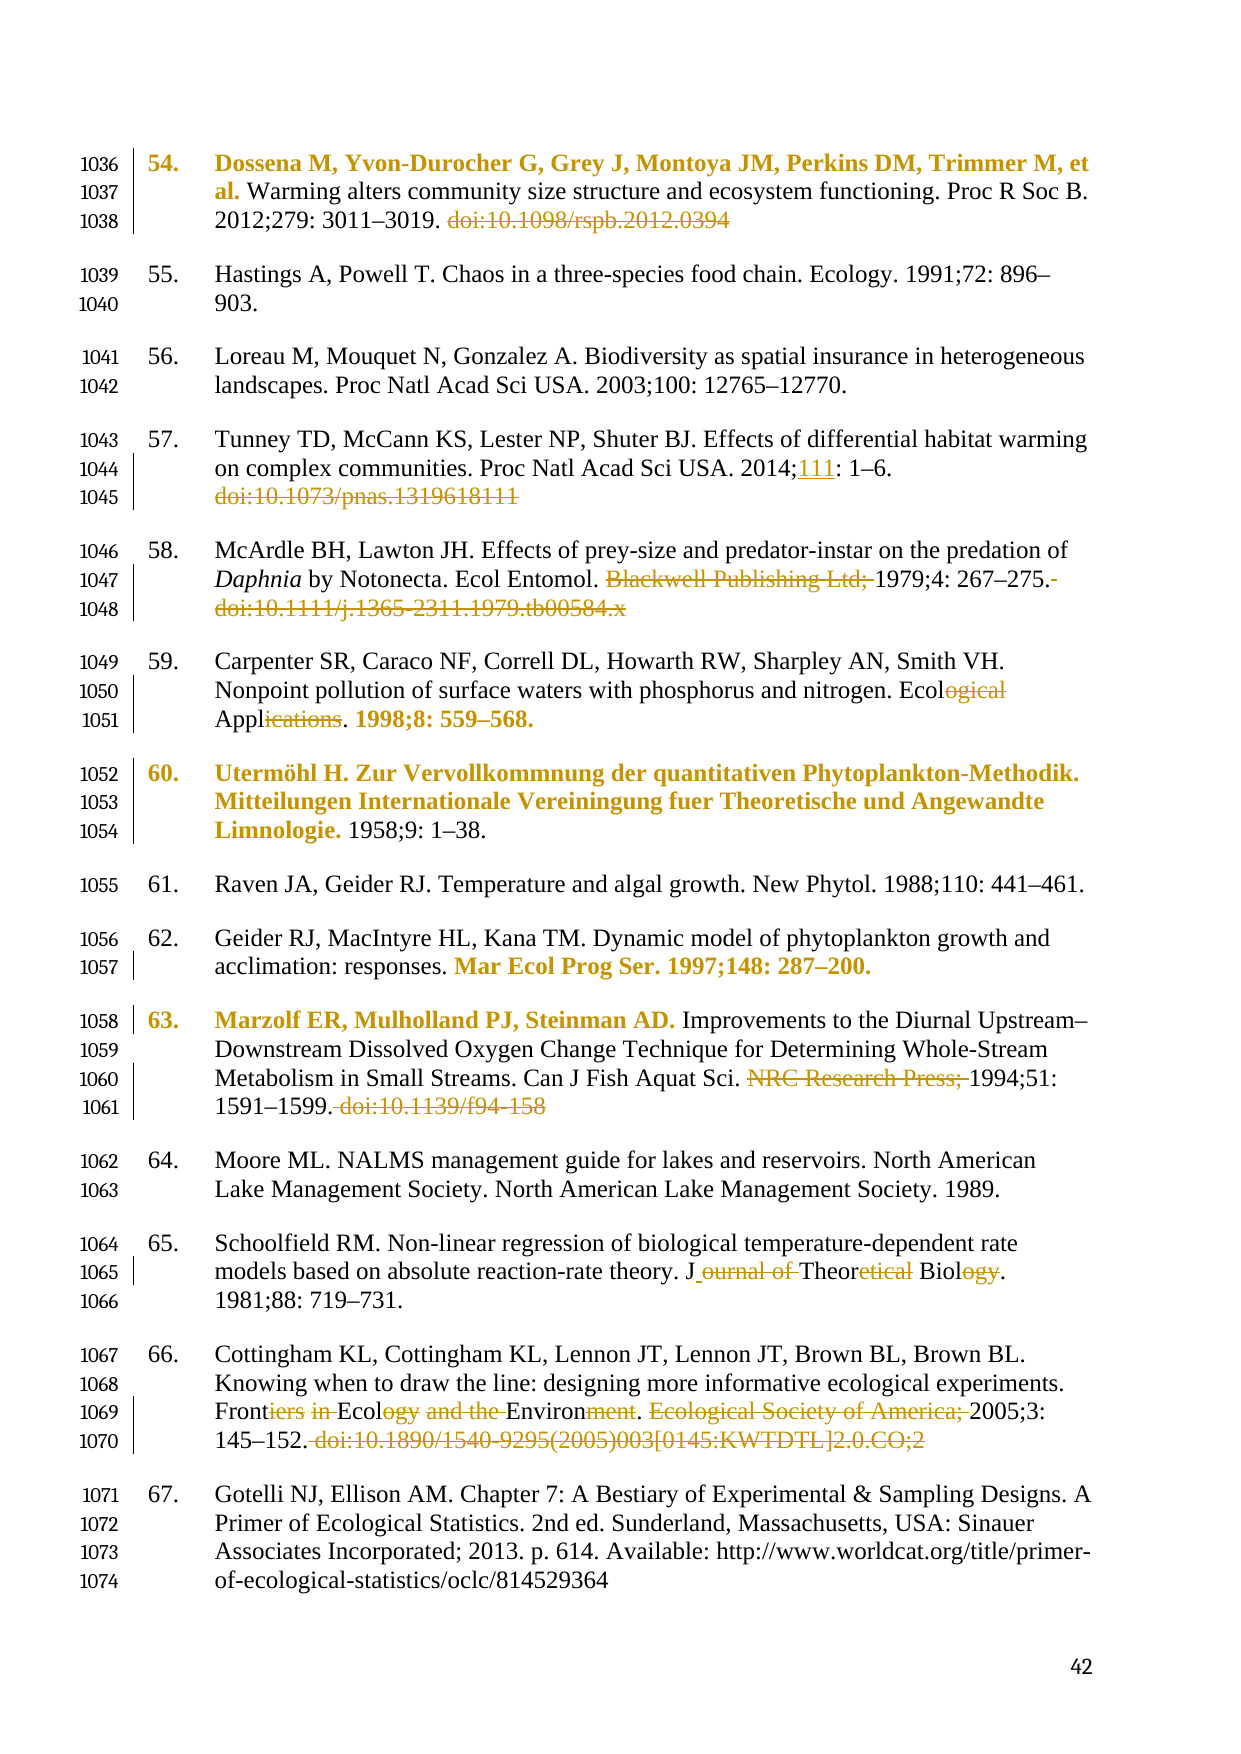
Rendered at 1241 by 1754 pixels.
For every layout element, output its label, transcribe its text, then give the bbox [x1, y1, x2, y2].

text 65. Schoolfield RM. Non-linear regression of biological temperature-dependent rate models based on absolute reaction-rate theory. JTheor Biol. 1981;88: 719–731. [148, 1228, 1092, 1314]
text 60. Utermöhl H. Zur Vervollkommnung der quantitativen Phytoplankton-Methodik. Mitteilungen Internationale Vereiningung fuer Theoretische und Angewandte Limnologie. 1958;9: 1–38. [148, 758, 1092, 844]
text 63. Marzolf ER, Mulholland PJ, Steinman AD. Improvements to the Diurnal Upstream–Downstream Dissolved Oxygen Change Technique for Determining Whole-Stream Metabolism in Small Streams. Can J Fish Aquat Sci. 1994;51: 1591–1599. [148, 1005, 1092, 1120]
text 66. Cottingham KL, Cottingham KL, Lennon JT, Lennon JT, Brown BL, Brown BL. Knowing when to draw the line: designing more informative ecological experiments. Front Ecol Environ. 2005;3: 145–152. [148, 1339, 1092, 1454]
text 61. Raven JA, Geider RJ. Temperature and algal growth. New Phytol. 1988;110: 441–461. [148, 869, 1092, 898]
text 55. Hastings A, Powell T. Chaos in a three-species food chain. Ecology. 1991;72: 896–903. [148, 259, 1092, 316]
text 56. Loreau M, Mouquet N, Gonzalez A. Biodiversity as spatial insurance in heterogeneous landscapes. Proc Natl Acad Sci USA. 2003;100: 12765–12770. [148, 341, 1092, 399]
text 62. Geider RJ, MacIntyre HL, Kana TM. Dynamic model of phytoplankton growth and acclimation: responses. Mar Ecol Prog Ser. 1997;148: 287–200. [148, 923, 1092, 980]
text 58. McArdle BH, Lawton JH. Effects of prey-size and predator-instar on the predation of Daphnia by Notonecta. Ecol Entomol. 1979;4: 267–275. [148, 535, 1092, 621]
text 57. Tunney TD, McCann KS, Lester NP, Shuter BJ. Effects of differential habitat warming on complex communities. Proc Natl Acad Sci USA. 2014;: 1–6. [148, 424, 1092, 510]
text 64. Moore ML. NALMS management guide for lakes and reservoirs. North American Lake Management Society. North American Lake Management Society. 1989. [148, 1145, 1092, 1203]
text 59. Carpenter SR, Caraco NF, Correll DL, Howarth RW, Sharpley AN, Smith VH. Nonpoint pollution of surface waters with phosphorus and nitrogen. Ecol Appl. 1998;8: 559–568. [148, 646, 1092, 733]
text 54. Dossena M, Yvon-Durocher G, Grey J, Montoya JM, Perkins DM, Trimmer M, et al. Warming alters community size structure and ecosystem functioning. Proc R Soc B. 2012;279: 3011–3019. [148, 148, 1092, 234]
text 67. Gotelli NJ, Ellison AM. Chapter 7: A Bestiary of Experimental & Sampling Designs. A Primer of Ecological Statistics. 2nd ed. Sunderland, Massachusetts, USA: Sinauer Associates Incorporated; 2013. p. 614. Available: http://www.worldcat.org/title/primer-of-ecological-statistics/oclc/814529364 [148, 1479, 1092, 1594]
